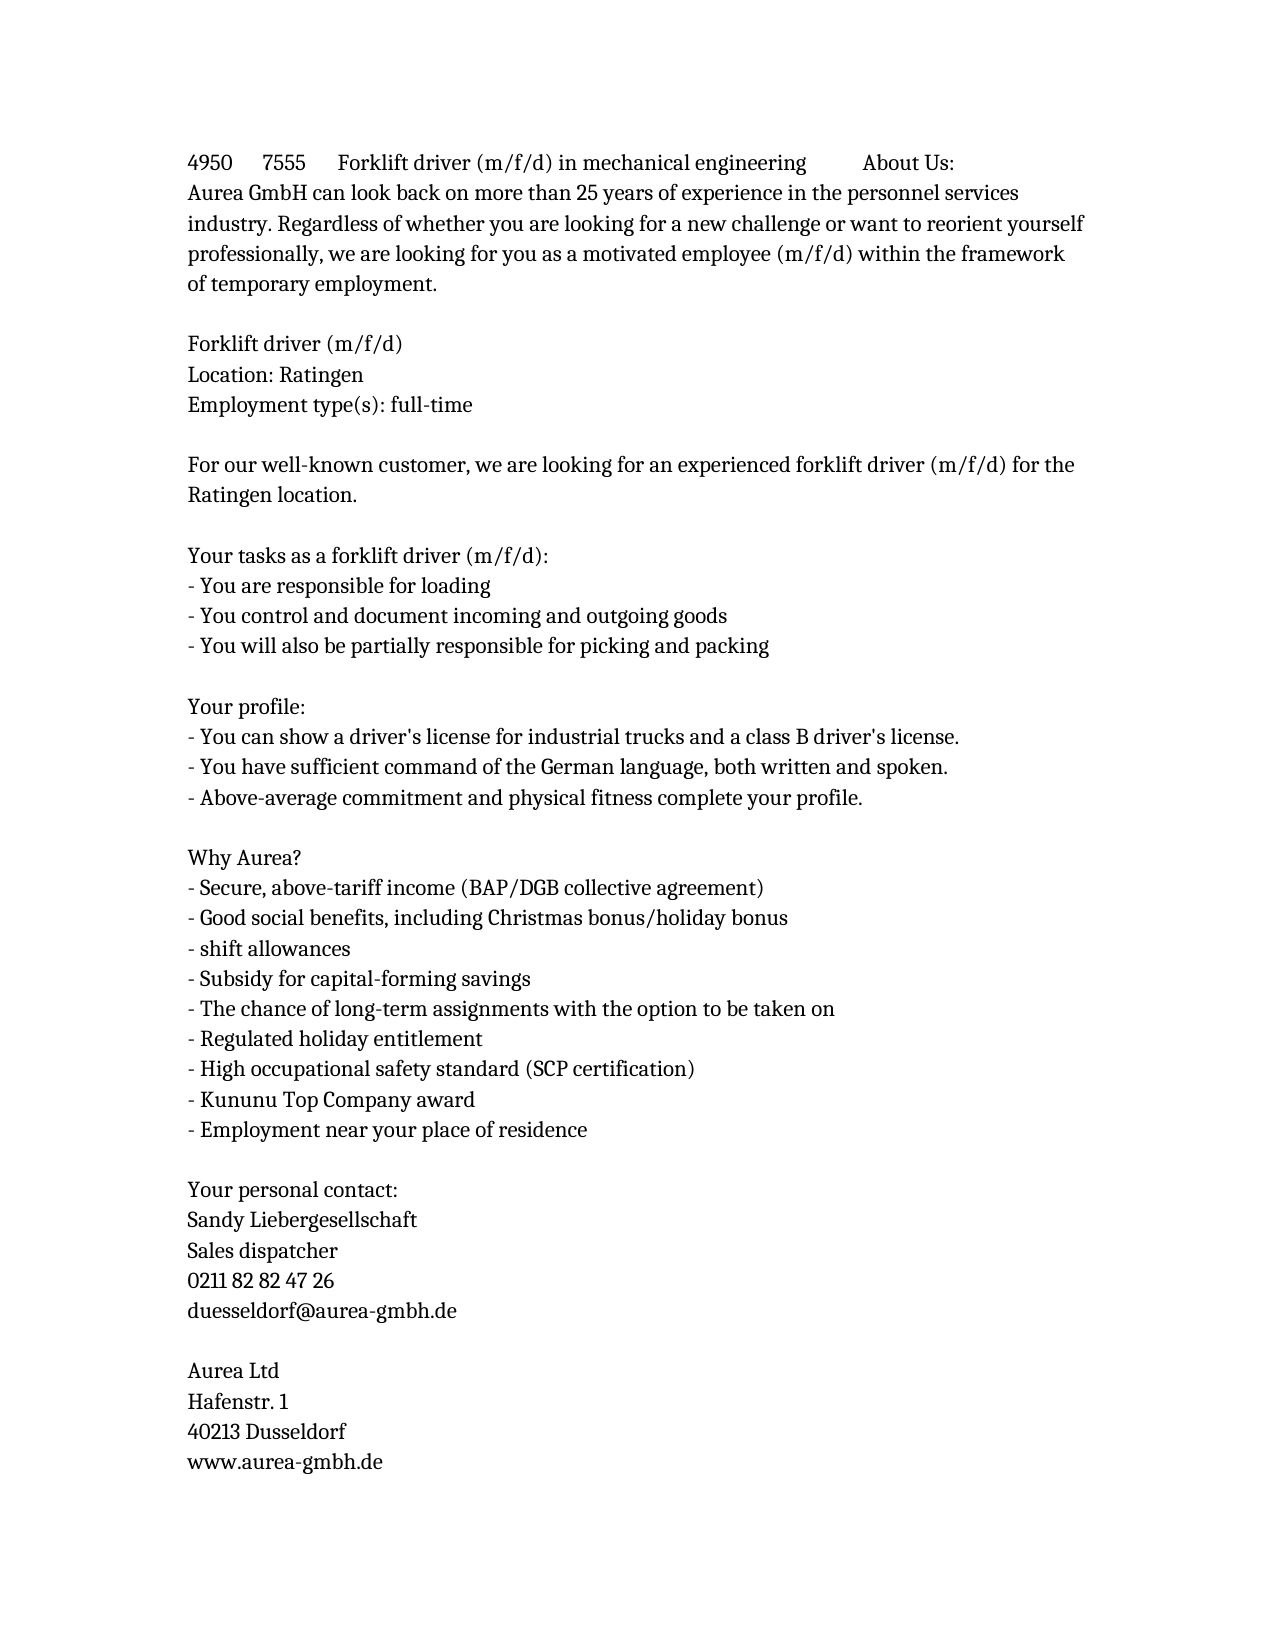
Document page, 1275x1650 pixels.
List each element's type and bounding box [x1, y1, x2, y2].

text [187, 150, 1087, 1475]
